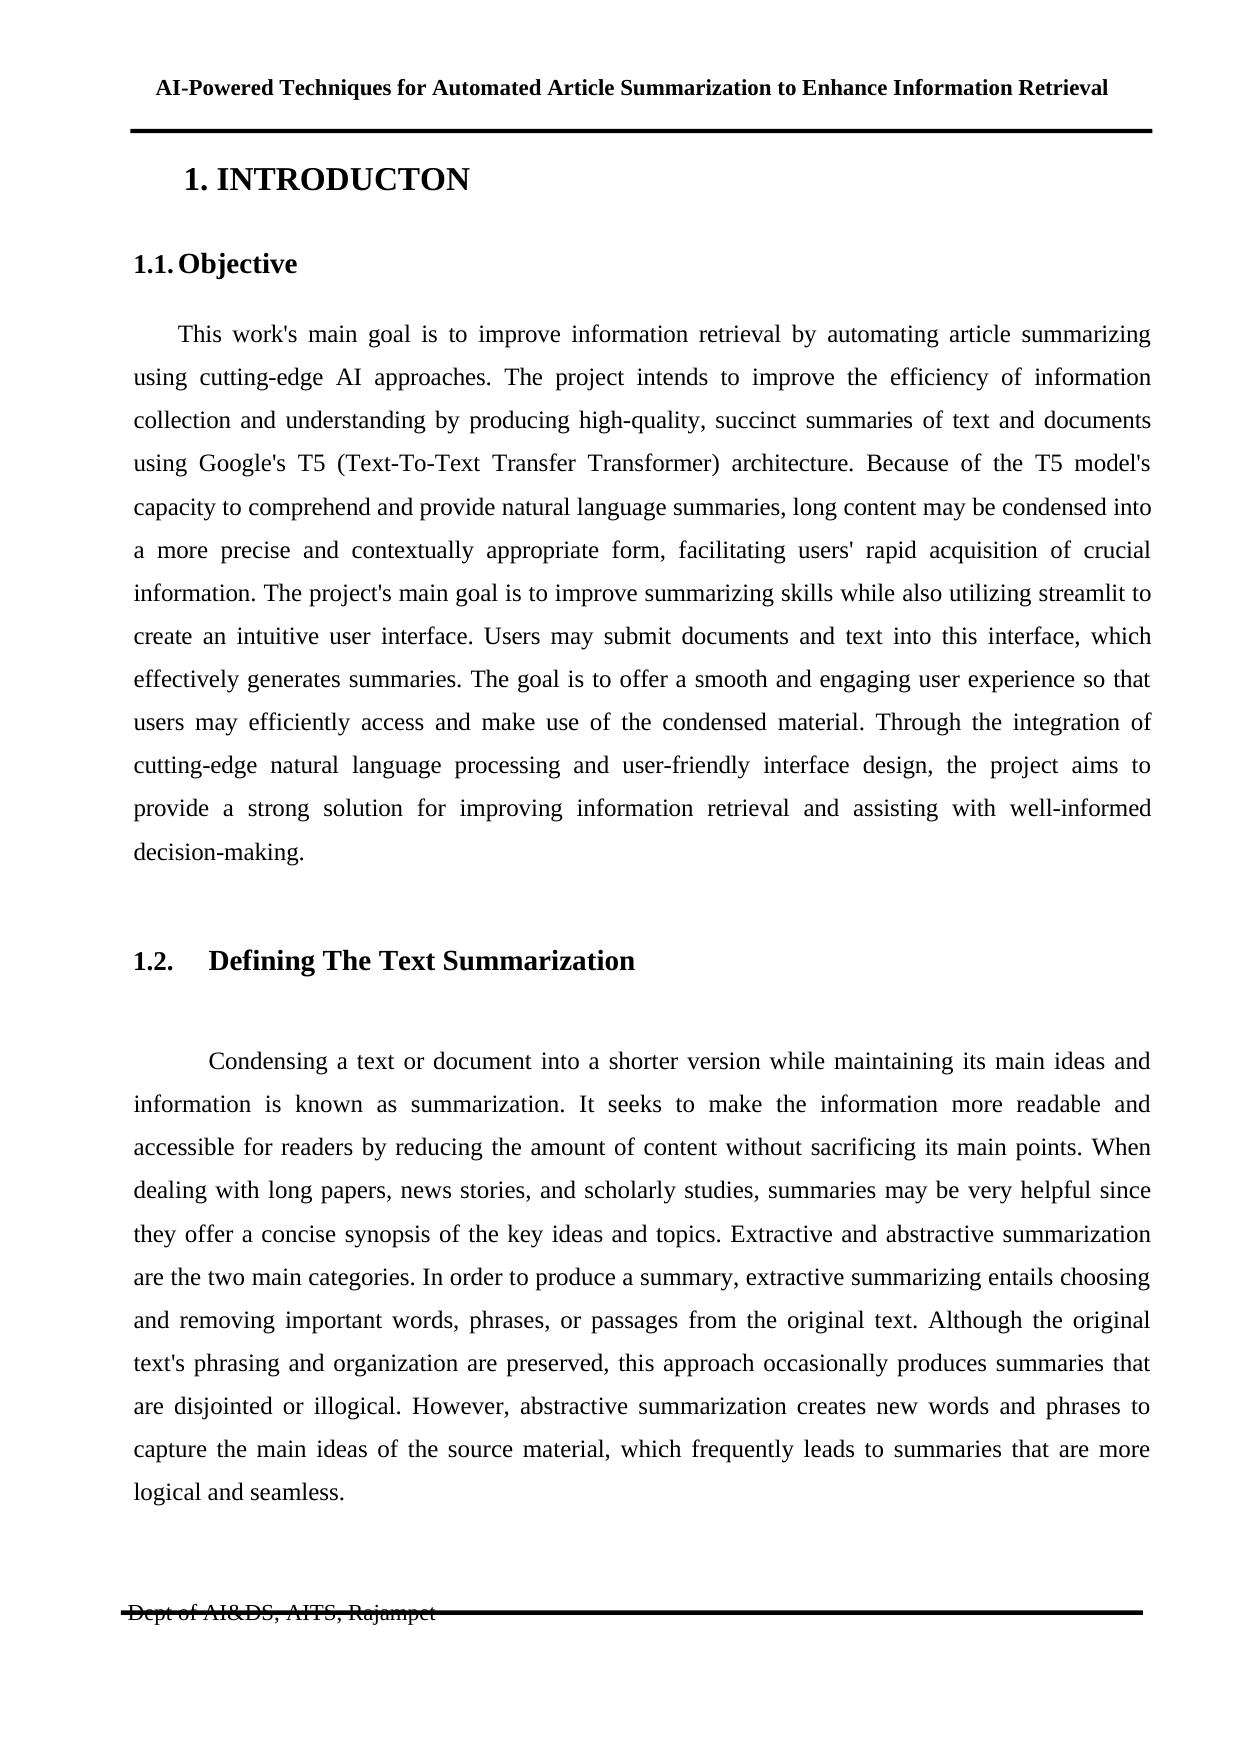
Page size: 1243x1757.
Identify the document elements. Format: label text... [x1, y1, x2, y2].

text Condensing a text or document into a shorter version while maintaining its main ideas and information is known as summarization. It seeks to make the information more readable and accessible for readers by reducing the amount of content without sacrificing its main points. When dealing with long papers, news stories, and scholarly studies, summaries may be very helpful since they offer a concise synopsis of the key ideas and topics. Extractive and abstractive summarization are the two main categories. In order to produce a summary, extractive summarizing entails choosing and removing important words, phrases, or passages from the original text. Although the original text's phrasing and organization are preserved, this approach occasionally produces summaries that are disjointed or illogical. However, abstractive summarization creates new words and phrases to capture the main ideas of the source material, which frequently leads to summaries that are more logical and seamless. [133, 1046, 1152, 1506]
subtitle Objective [133, 246, 1182, 280]
list INTRODUCTON [183, 159, 1182, 198]
subtitle Defining The Text Summarization [133, 943, 1182, 976]
text This work's main goal is to improve information retrieval by automating article summarizing using cutting-edge AI approaches. The project intends to improve the efficiency of information collection and understanding by producing high-quality, succinct summaries of text and documents using Google's T5 (Text-To-Text Transfer Transformer) architecture. Because of the T5 model's capacity to comprehend and provide natural language summaries, long content may be condensed into a more precise and contextually appropriate form, facilitating users' rapid acquisition of crucial information. The project's main goal is to improve summarizing skills while also utilizing streamlit to create an intuitive user interface. Users may submit documents and text into this interface, which effectively generates summaries. The goal is to offer a smooth and engaging user experience so that users may efficiently access and make use of the condensed material. Through the integration of cutting-edge natural language processing and user-friendly interface design, the project aims to provide a strong solution for improving information retrieval and assisting with well-informed decision-making. [133, 319, 1152, 908]
